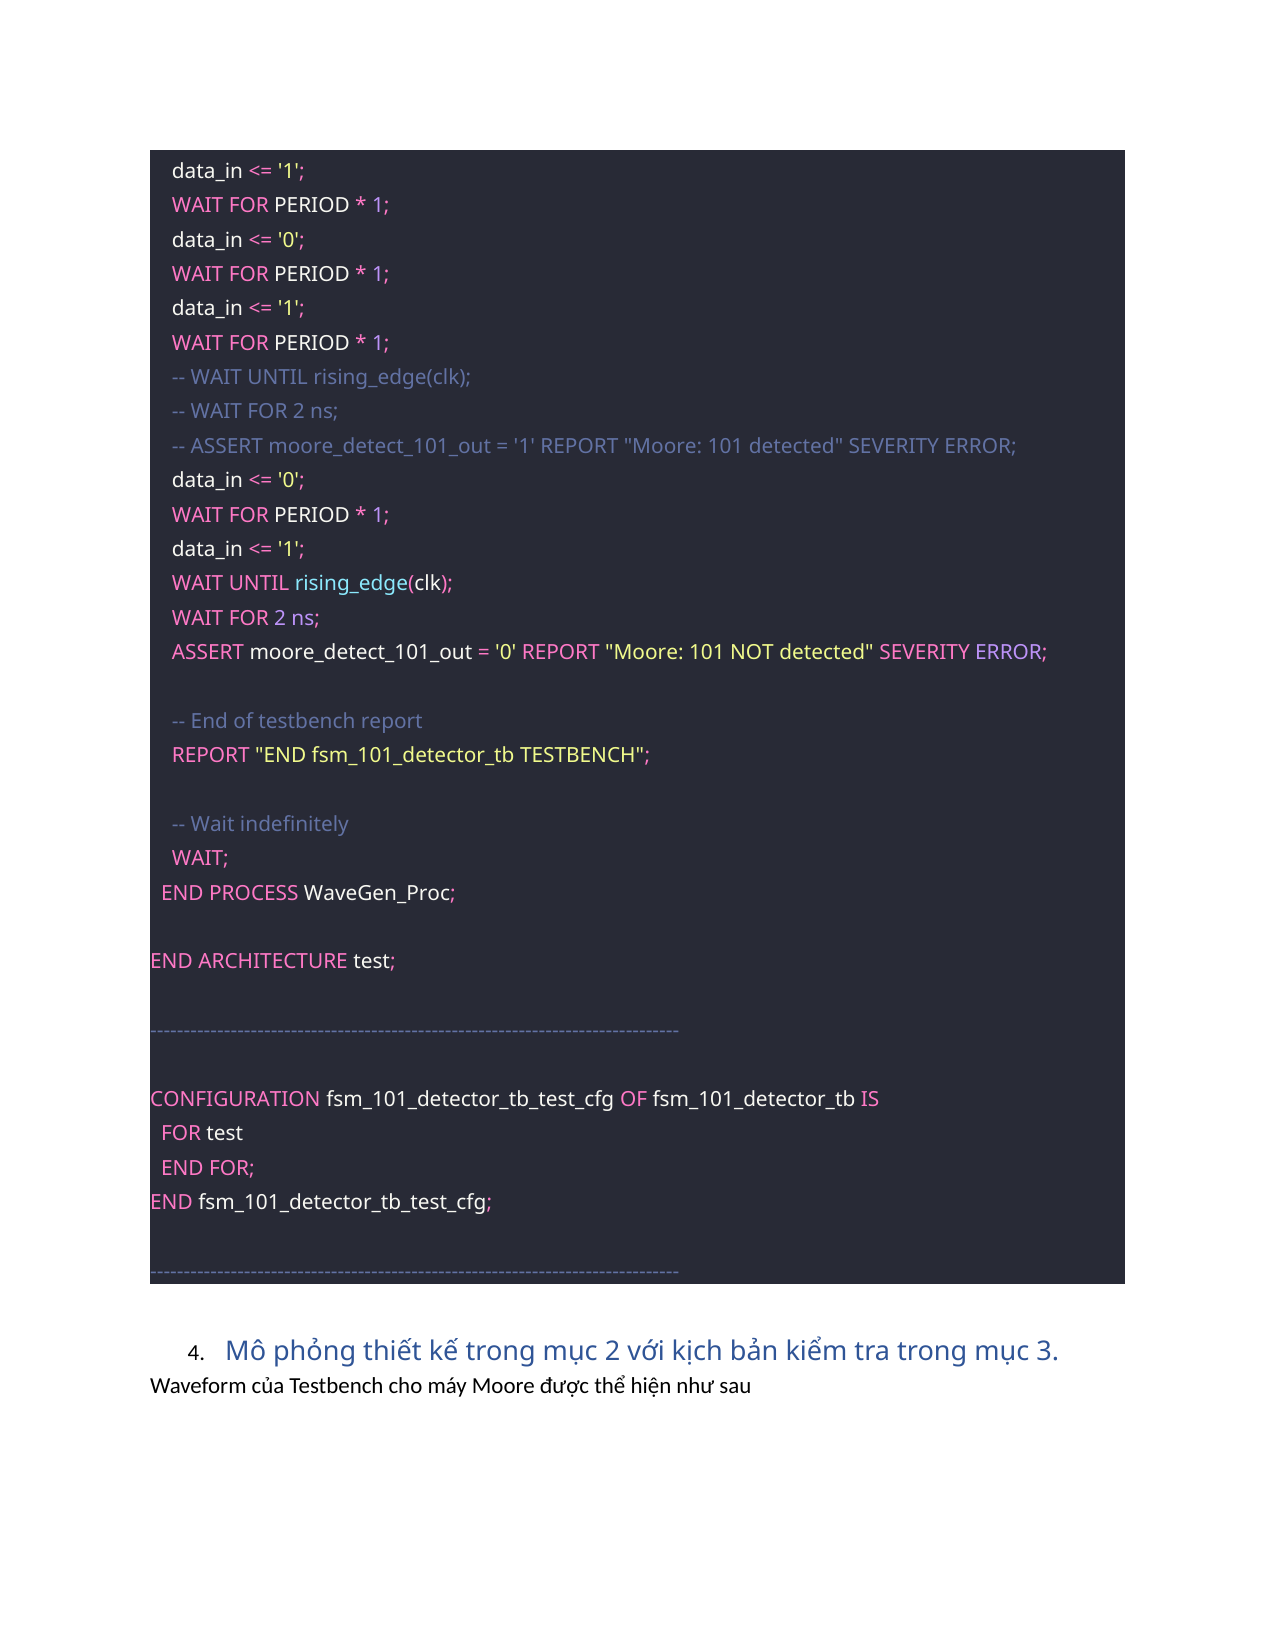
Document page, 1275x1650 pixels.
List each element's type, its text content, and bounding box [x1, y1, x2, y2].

text -- ASSERT moore_detect_101_out = '1' REPORT "Moore: 101 detected" SEVERITY ERROR; [150, 425, 1125, 459]
text WAIT UNTIL rising_edge(clk); [150, 562, 1125, 597]
text END PROCESS WaveGen_Proc; [150, 872, 1125, 906]
text REPORT "END fsm_101_detector_tb TESTBENCH"; [150, 734, 1125, 769]
text CONFIGURATION fsm_101_detector_tb_test_cfg OF fsm_101_detector_tb IS [150, 1078, 1125, 1112]
text WAIT FOR 2 ns; [150, 597, 1125, 631]
text ------------------------------------------------------------------------------- [150, 1250, 1125, 1284]
text END ARCHITECTURE test; [150, 941, 1125, 975]
text WAIT FOR PERIOD * 1; [150, 322, 1125, 356]
text -- End of testbench report [150, 700, 1125, 734]
text END fsm_101_detector_tb_test_cfg; [150, 1181, 1125, 1216]
text -- WAIT FOR 2 ns; [150, 391, 1125, 425]
text data_in <= '1'; [150, 150, 1125, 184]
text ASSERT moore_detect_101_out = '0' REPORT "Moore: 101 NOT detected" SEVERITY ERROR; [150, 631, 1125, 666]
text data_in <= '0'; [150, 219, 1125, 253]
text WAIT FOR PERIOD * 1; [150, 494, 1125, 528]
text WAIT FOR PERIOD * 1; [150, 253, 1125, 287]
text data_in <= '0'; [150, 459, 1125, 494]
text -- Wait indefinitely [150, 803, 1125, 837]
text data_in <= '1'; [150, 528, 1125, 562]
text WAIT FOR PERIOD * 1; [150, 184, 1125, 219]
text -- WAIT UNTIL rising_edge(clk); [150, 356, 1125, 391]
text END FOR; [150, 1147, 1125, 1181]
text ------------------------------------------------------------------------------- [150, 1009, 1125, 1044]
text FOR test [150, 1112, 1125, 1147]
text data_in <= '1'; [150, 287, 1125, 322]
subtitle Mô phỏng thiết kế trong mục 2 với kịch bản kiểm tra trong mục 3. [187, 1331, 1125, 1368]
text WAIT; [150, 837, 1125, 872]
text Waveform của Testbench cho máy Moore được thể hiện như sau [150, 1371, 1125, 1399]
